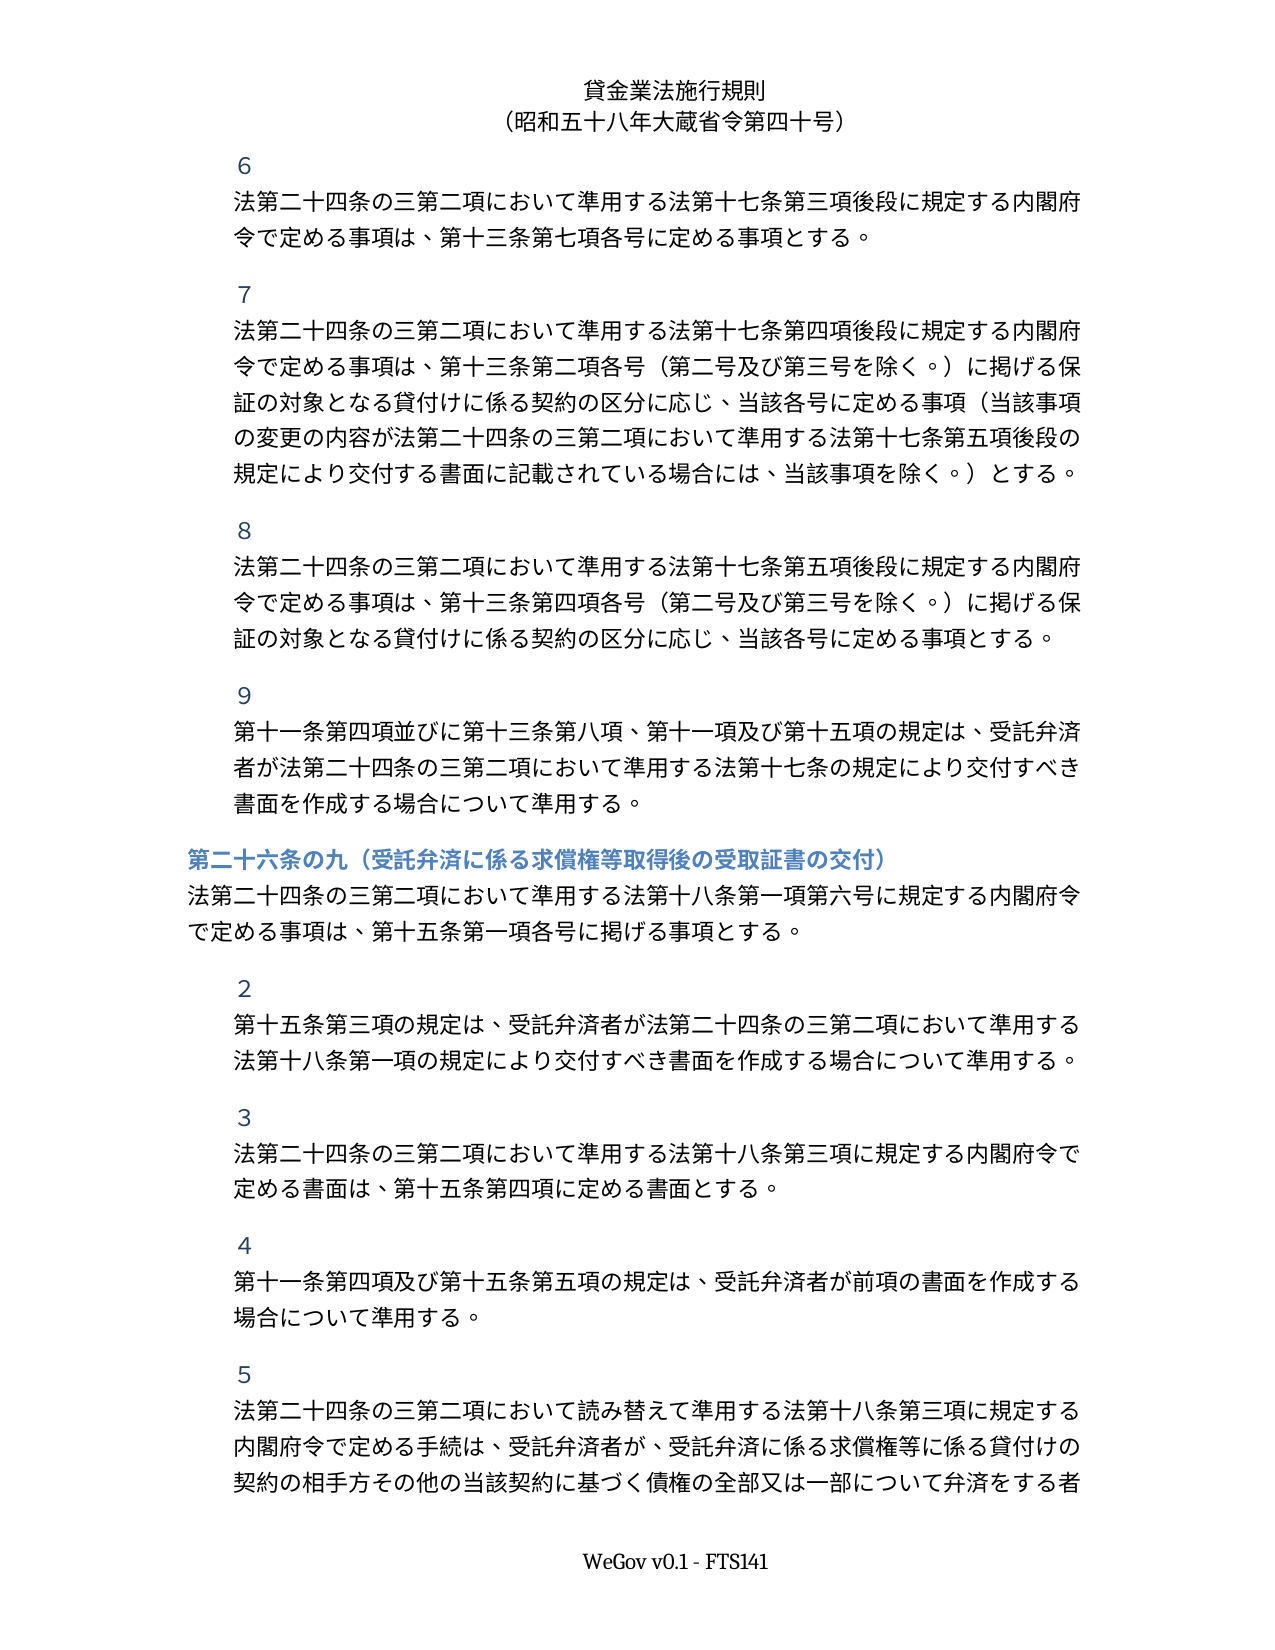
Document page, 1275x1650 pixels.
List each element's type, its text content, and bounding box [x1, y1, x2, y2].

subtitle ９ [233, 680, 1087, 711]
text 法第二十四条の三第二項において準用する法第十七条第三項後段に規定する内閣府令で定める事項は、第十三条第七項各号に定める事項とする。 [233, 186, 1087, 253]
text 法第二十四条の三第二項において準用する法第十七条第四項後段に規定する内閣府令で定める事項は、第十三条第二項各号（第二号及び第三号を除く。）に掲げる保証の対象となる貸付けに係る契約の区分に応じ、当該各号に定める事項（当該事項の変更の内容が法第二十四条の三第二項において準用する法第十七条第五項後段の規定により交付する書面に記載されている場合には、当該事項を除く。）とする。 [233, 314, 1087, 489]
text 法第二十四条の三第二項において準用する法第十八条第三項に規定する内閣府令で定める書面は、第十五条第四項に定める書面とする。 [233, 1137, 1087, 1205]
subtitle ５ [233, 1359, 1087, 1390]
subtitle ２ [233, 973, 1087, 1004]
subtitle ７ [233, 279, 1087, 310]
subtitle 第二十六条の九（受託弁済に係る求償権等取得後の受取証書の交付） [187, 844, 1087, 876]
subtitle ４ [233, 1230, 1087, 1261]
text 第十一条第四項及び第十五条第五項の規定は、受託弁済者が前項の書面を作成する場合について準用する。 [233, 1266, 1087, 1333]
text 第十五条第三項の規定は、受託弁済者が法第二十四条の三第二項において準用する法第十八条第一項の規定により交付すべき書面を作成する場合について準用する。 [233, 1009, 1087, 1076]
text 第十一条第四項並びに第十三条第八項、第十一項及び第十五項の規定は、受託弁済者が法第二十四条の三第二項において準用する法第十七条の規定により交付すべき書面を作成する場合について準用する。 [233, 716, 1087, 819]
subtitle ３ [233, 1102, 1087, 1133]
subtitle ６ [233, 150, 1087, 181]
subtitle ８ [233, 515, 1087, 546]
text 法第二十四条の三第二項において準用する法第十七条第五項後段に規定する内閣府令で定める事項は、第十三条第四項各号（第二号及び第三号を除く。）に掲げる保証の対象となる貸付けに係る契約の区分に応じ、当該各号に定める事項とする。 [233, 551, 1087, 654]
text 法第二十四条の三第二項において準用する法第十八条第一項第六号に規定する内閣府令で定める事項は、第十五条第一項各号に掲げる事項とする。 [187, 880, 1087, 947]
